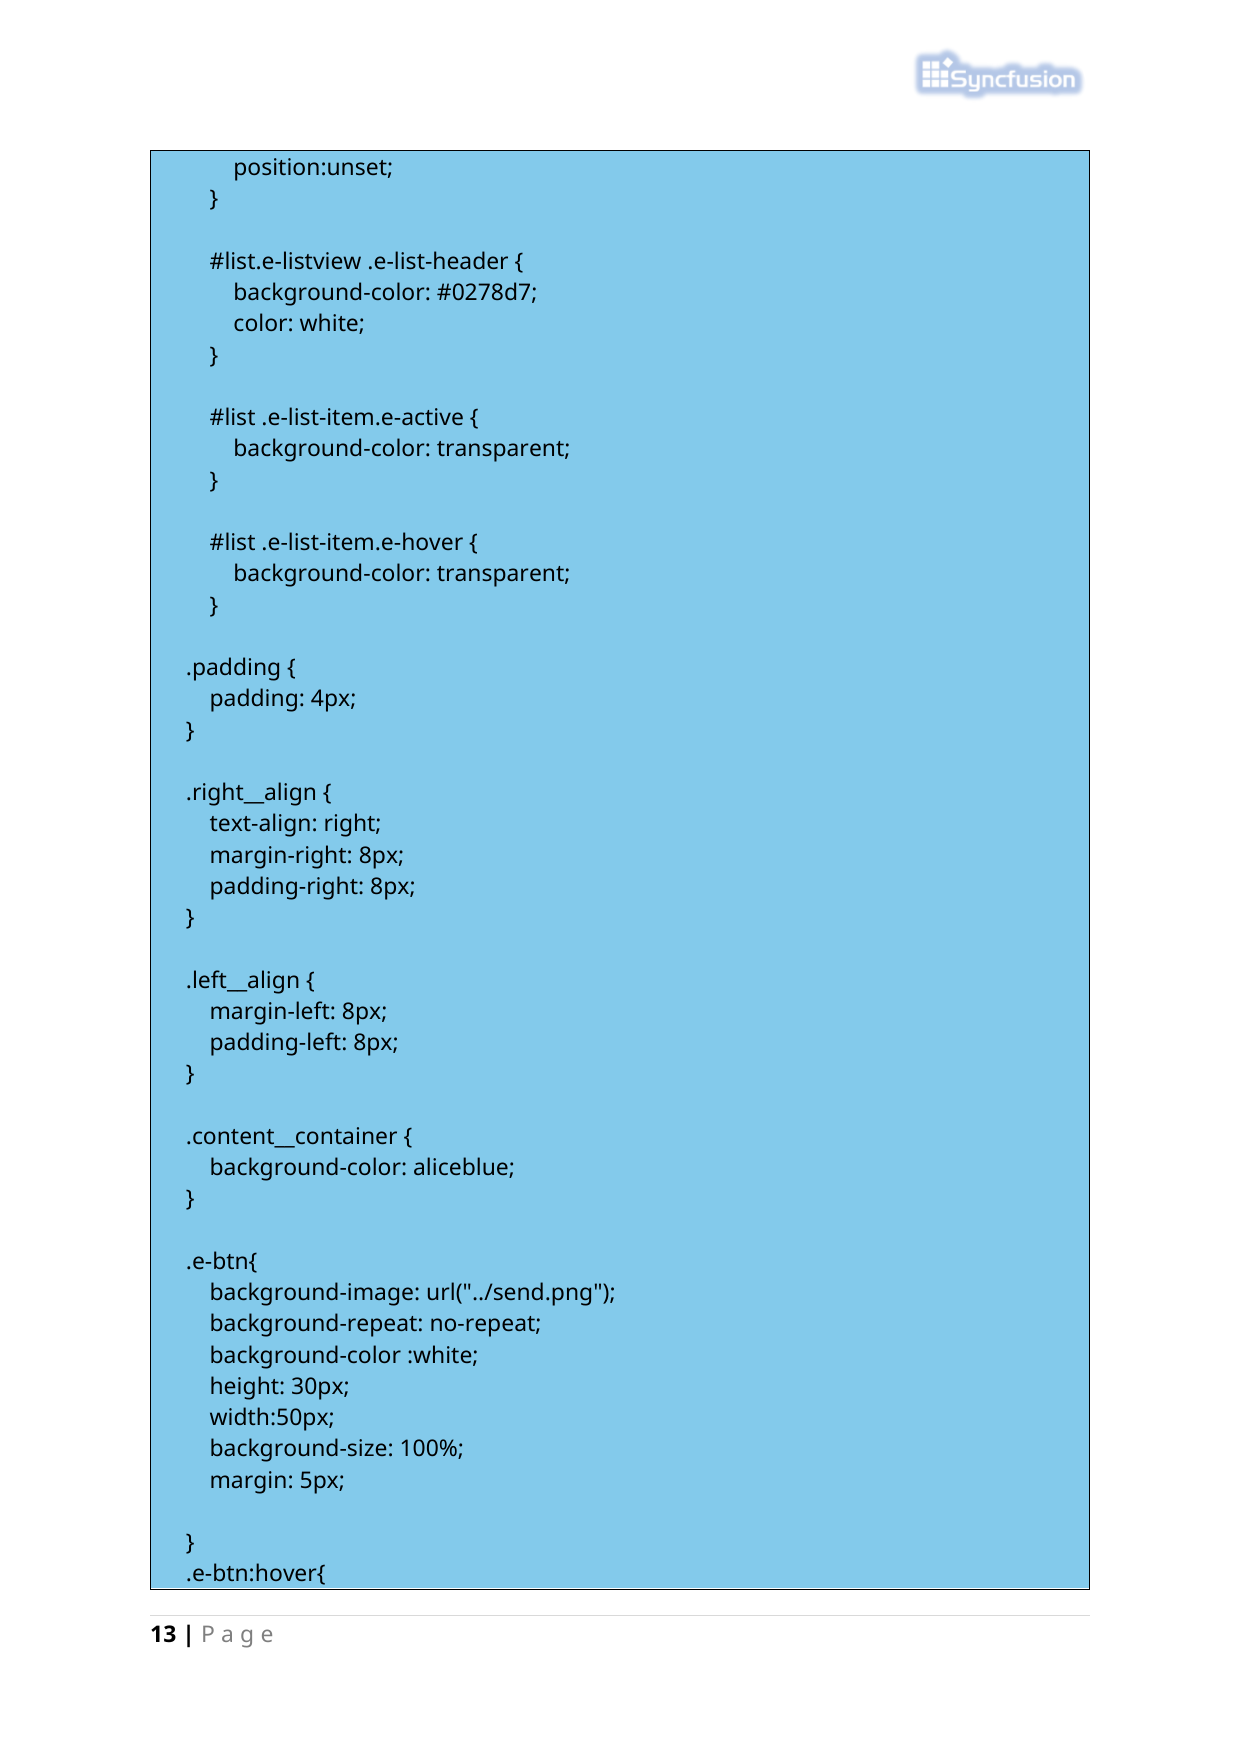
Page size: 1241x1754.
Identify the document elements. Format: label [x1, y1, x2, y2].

picture [908, 43, 1087, 103]
table_header [151, 151, 1089, 1588]
